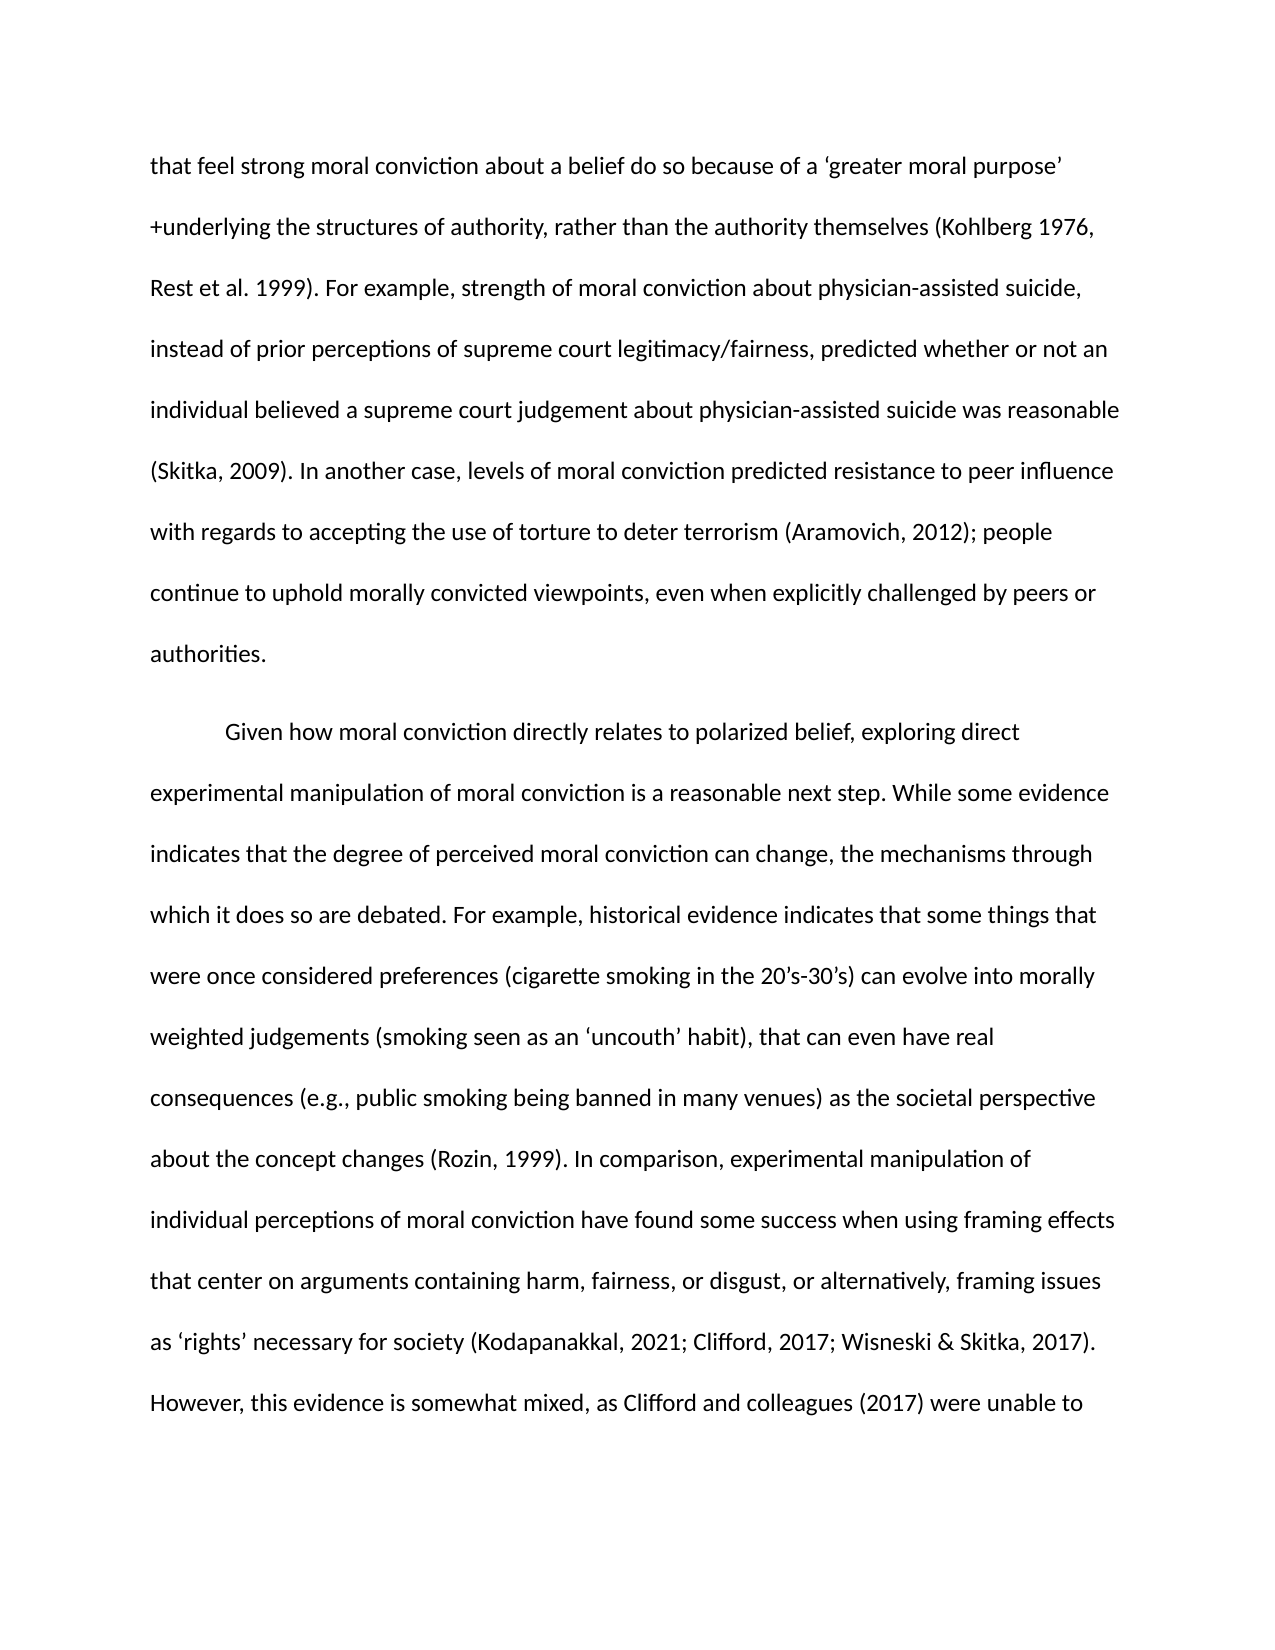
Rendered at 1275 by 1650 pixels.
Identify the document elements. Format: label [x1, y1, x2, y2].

text [150, 716, 1125, 1418]
text [150, 150, 1125, 669]
